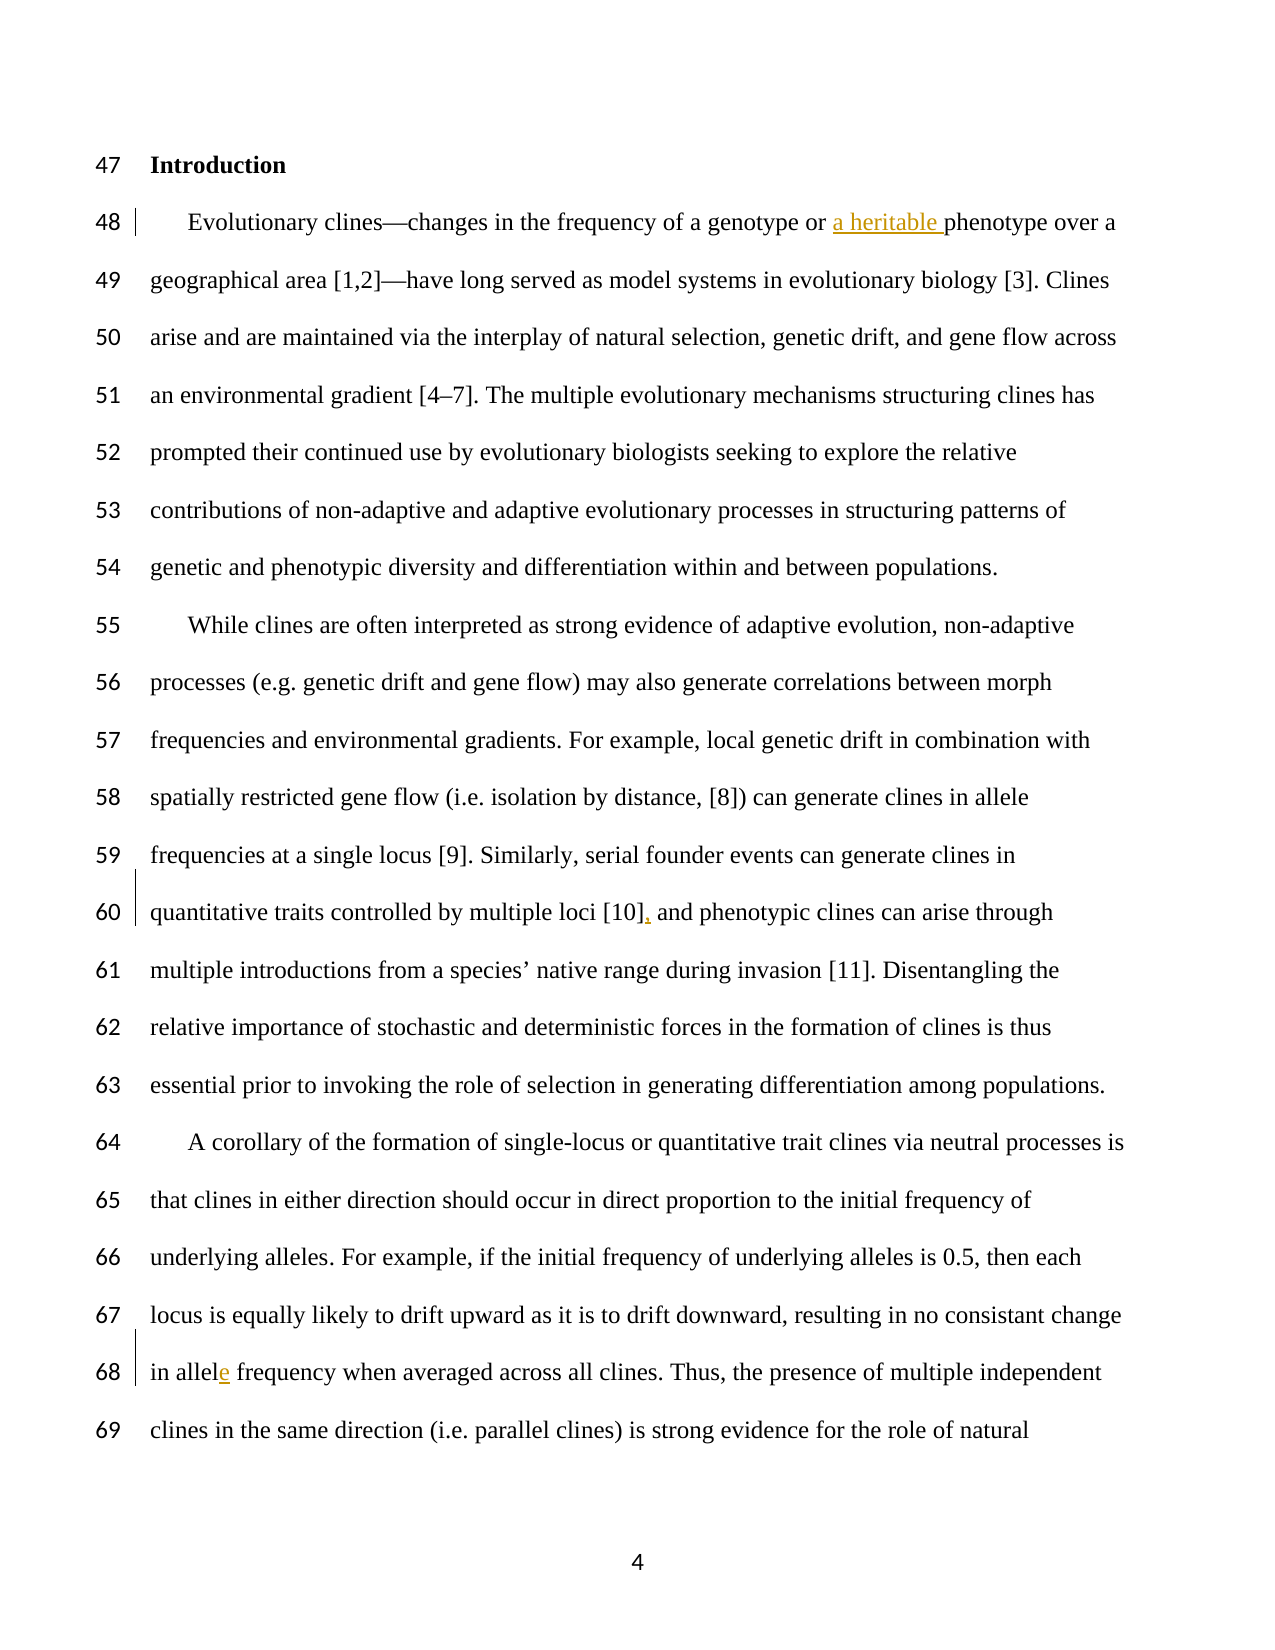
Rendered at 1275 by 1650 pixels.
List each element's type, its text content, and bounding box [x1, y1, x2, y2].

text While clines are often interpreted as strong evidence of adaptive evolution, non-adaptive processes (e.g. genetic drift and gene flow) may also generate correlations between morph frequencies and environmental gradients. For example, local genetic drift in combination with spatially restricted gene flow (i.e. isolation by distance, [8]) can generate clines in allele frequencies at a single locus [9]. Similarly, serial founder events can generate clines in quantitative traits controlled by multiple loci [10] and phenotypic clines can arise through multiple introductions from a species’ native range during invasion [11]. Disentangling the relative importance of stochastic and deterministic forces in the formation of clines is thus essential prior to invoking the role of selection in generating differentiation among populations. [150, 610, 1125, 1099]
text Introduction [150, 150, 1125, 179]
text Evolutionary clines—changes in the frequency of a genotype or phenotype over a geographical area [1,2]—have long served as model systems in evolutionary biology [3]. Clines arise and are maintained via the interplay of natural selection, genetic drift, and gene flow across an environmental gradient [4–7]. The multiple evolutionary mechanisms structuring clines has prompted their continued use by evolutionary biologists seeking to explore the relative contributions of non-adaptive and adaptive evolutionary processes in structuring patterns of genetic and phenotypic diversity and differentiation within and between populations. [150, 207, 1125, 581]
